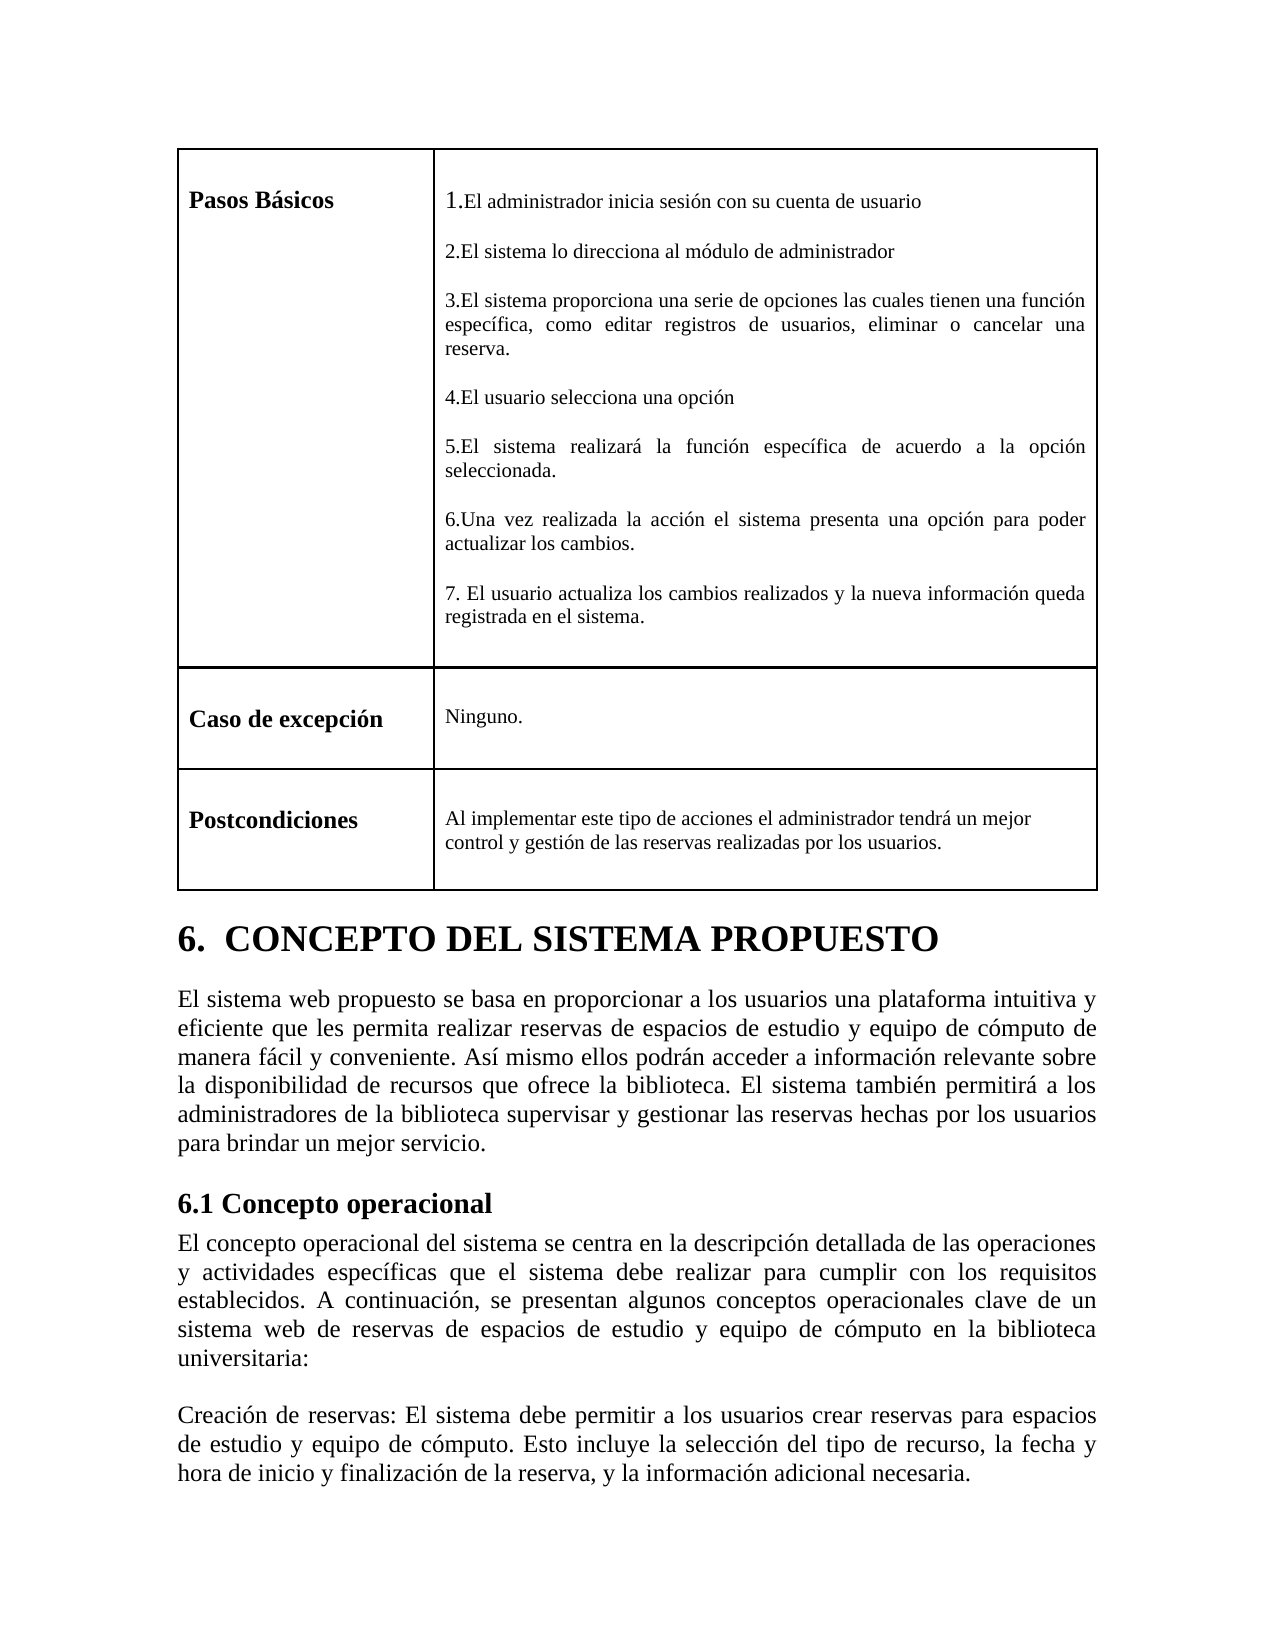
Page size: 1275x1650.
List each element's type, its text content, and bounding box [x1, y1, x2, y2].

subtitle 6.1 Concepto operacional [177, 1186, 1098, 1219]
table_cell Pasos Básicos [179, 150, 433, 666]
text Creación de reservas: El sistema debe permitir a los usuarios crear reservas para espacios de estudio y equipo de cómputo. Esto incluye la selección del tipo de recurso, la fecha y hora de inicio y finalización de la reserva, y la información adicional necesaria. [177, 1400, 1098, 1487]
table_cell Postcondiciones [179, 770, 433, 889]
subtitle 6. CONCEPTO DEL SISTEMA PROPUESTO [177, 916, 1098, 959]
table_cell Al implementar este tipo de acciones el administrador tendrá un mejor control y gestión de las reservas realizadas por los usuarios. [435, 770, 1096, 889]
table_cell Ninguno. [435, 669, 1096, 768]
table_cell 1.El administrador inicia sesión con su cuenta de usuario 2.El sistema lo direcciona al módulo de administrador 3.El sistema proporciona una serie de opciones las cuales tienen una función específica, como editar registros de usuarios, eliminar o cancelar una reserva. 4.El usuario selecciona una opción 5.El sistema realizará la función específica de acuerdo a la opción seleccionada. 6.Una vez realizada la acción el sistema presenta una opción para poder actualizar los cambios. 7. El usuario actualiza los cambios realizados y la nueva información queda registrada en el sistema. [435, 150, 1096, 666]
text El concepto operacional del sistema se centra en la descripción detallada de las operaciones y actividades específicas que el sistema debe realizar para cumplir con los requisitos establecidos. A continuación, se presentan algunos conceptos operacionales clave de un sistema web de reservas de espacios de estudio y equipo de cómputo en la biblioteca universitaria: [177, 1228, 1098, 1372]
table_cell Caso de excepción [179, 669, 433, 768]
text El sistema web propuesto se basa en proporcionar a los usuarios una plataforma intuitiva y eficiente que les permita realizar reservas de espacios de estudio y equipo de cómputo de manera fácil y conveniente. Así mismo ellos podrán acceder a información relevante sobre la disponibilidad de recursos que ofrece la biblioteca. El sistema también permitirá a los administradores de la biblioteca supervisar y gestionar las reservas hechas por los usuarios para brindar un mejor servicio. [177, 984, 1098, 1157]
